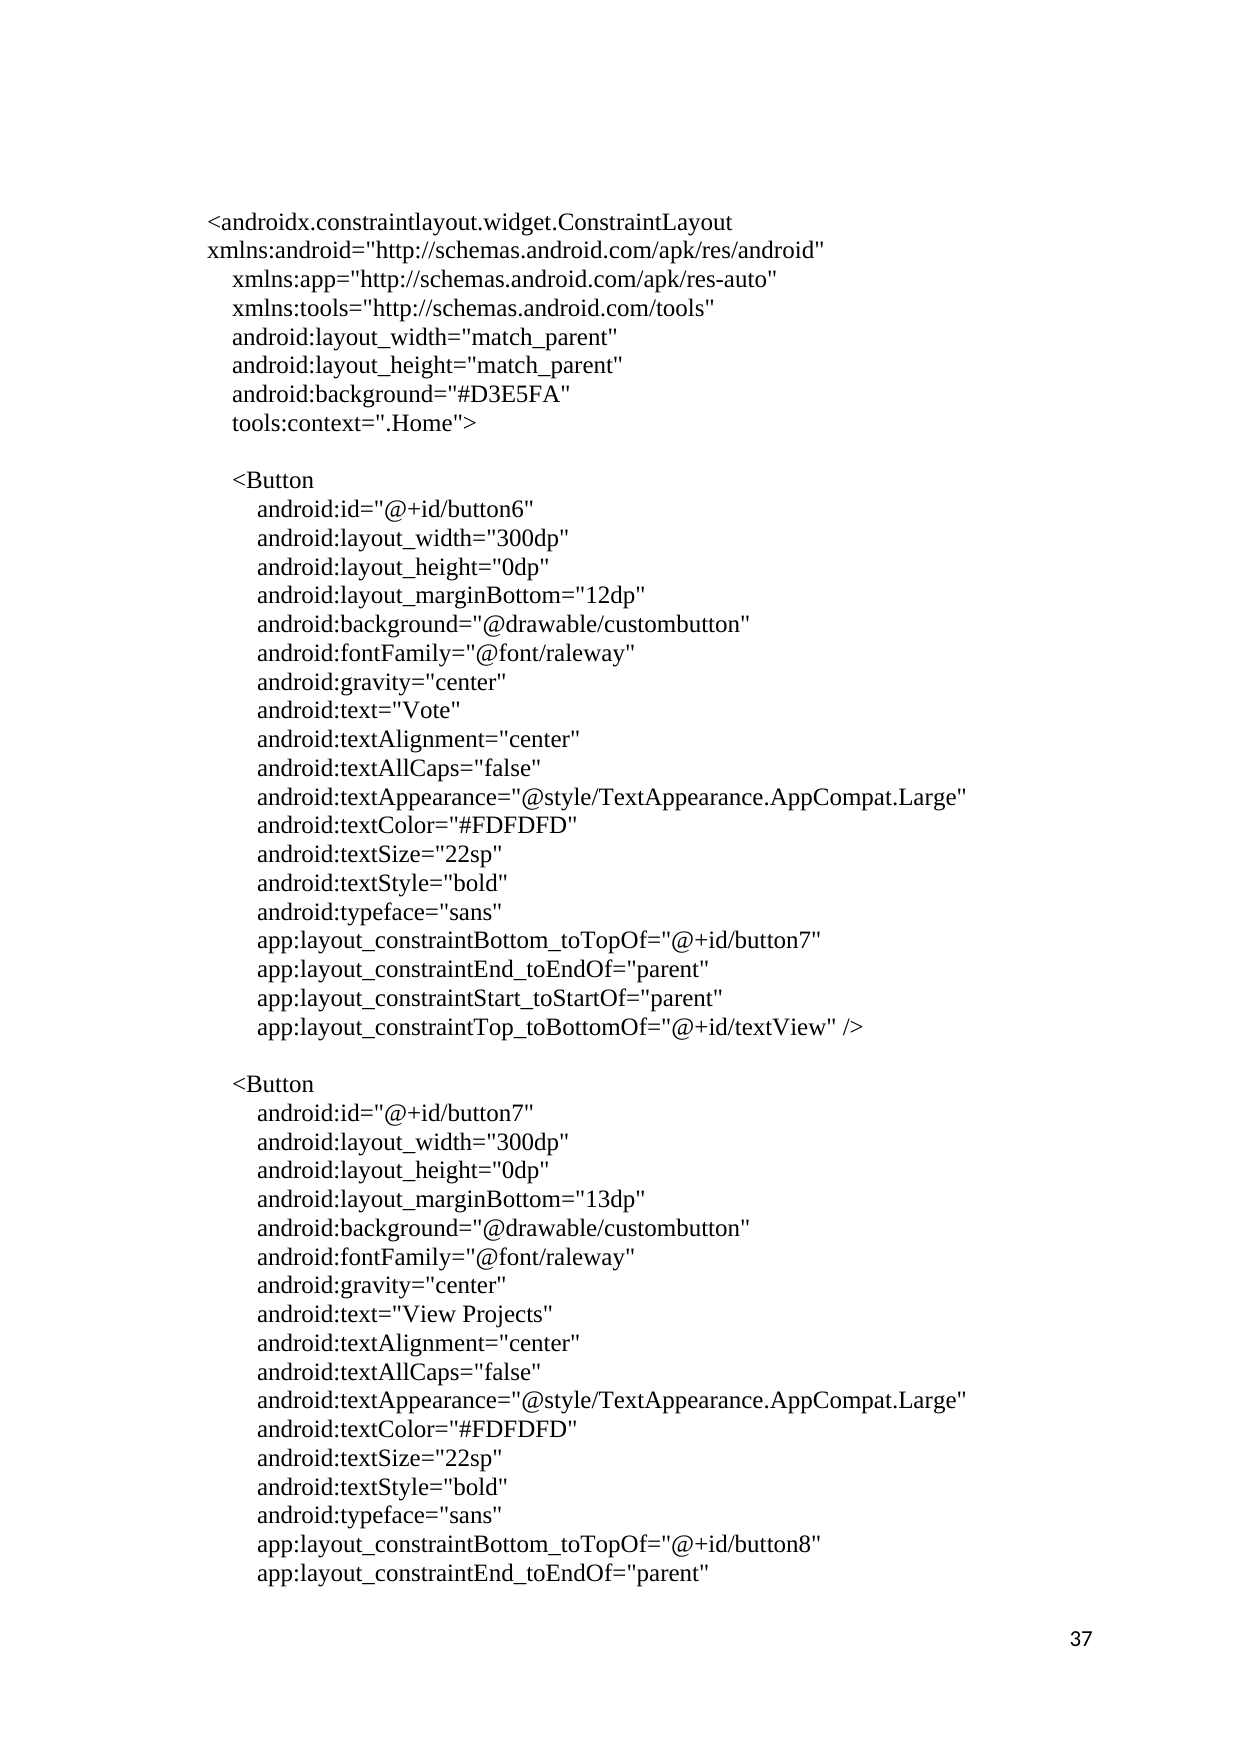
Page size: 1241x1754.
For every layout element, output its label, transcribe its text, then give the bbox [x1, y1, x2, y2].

text app:layout_constraintStart_toStartOf="parent" [207, 983, 1092, 1012]
text android:layout_width="300dp" [207, 1127, 1092, 1156]
text android:text="View Projects" [207, 1299, 1092, 1328]
text <androidx.constraintlayout.widget.ConstraintLayout xmlns:android="http://schemas.android.com/apk/res/android" [207, 207, 1092, 264]
text android:textAlignment="center" [207, 1328, 1092, 1357]
text android:id="@+id/button7" [207, 1098, 1092, 1127]
text android:fontFamily="@font/raleway" [207, 638, 1092, 667]
text android:textAllCaps="false" [207, 1357, 1092, 1386]
text app:layout_constraintTop_toBottomOf="@+id/textView" /> [207, 1012, 1092, 1041]
text android:background="#D3E5FA" [207, 379, 1092, 408]
text android:textSize="22sp" [207, 839, 1092, 868]
text app:layout_constraintEnd_toEndOf="parent" [207, 1558, 1092, 1587]
text android:textAppearance="@style/TextAppearance.AppCompat.Large" [207, 782, 1092, 811]
text android:textColor="#FDFDFD" [207, 811, 1092, 839]
text android:background="@drawable/custombutton" [207, 1213, 1092, 1242]
text android:textStyle="bold" [207, 1472, 1092, 1501]
text android:layout_height="0dp" [207, 552, 1092, 581]
text android:layout_marginBottom="13dp" [207, 1184, 1092, 1213]
text android:gravity="center" [207, 667, 1092, 696]
text android:text="Vote" [207, 696, 1092, 724]
text android:fontFamily="@font/raleway" [207, 1242, 1092, 1271]
text android:gravity="center" [207, 1271, 1092, 1299]
text app:layout_constraintBottom_toTopOf="@+id/button7" [207, 926, 1092, 954]
text android:textAllCaps="false" [207, 753, 1092, 782]
text android:layout_width="match_parent" [207, 322, 1092, 351]
text android:typeface="sans" [207, 897, 1092, 926]
text <Button [207, 466, 1092, 494]
text android:layout_width="300dp" [207, 523, 1092, 552]
text android:textSize="22sp" [207, 1443, 1092, 1472]
text android:typeface="sans" [207, 1501, 1092, 1529]
text app:layout_constraintEnd_toEndOf="parent" [207, 954, 1092, 983]
text android:layout_marginBottom="12dp" [207, 581, 1092, 609]
text android:textAlignment="center" [207, 724, 1092, 753]
text android:id="@+id/button6" [207, 494, 1092, 523]
text android:layout_height="0dp" [207, 1156, 1092, 1184]
text android:textColor="#FDFDFD" [207, 1414, 1092, 1443]
text <Button [207, 1069, 1092, 1098]
text android:layout_height="match_parent" [207, 351, 1092, 379]
text android:textAppearance="@style/TextAppearance.AppCompat.Large" [207, 1386, 1092, 1414]
text tools:context=".Home"> [207, 408, 1092, 437]
text android:background="@drawable/custombutton" [207, 609, 1092, 638]
text xmlns:app="http://schemas.android.com/apk/res-auto" [207, 264, 1092, 293]
text app:layout_constraintBottom_toTopOf="@+id/button8" [207, 1529, 1092, 1558]
text xmlns:tools="http://schemas.android.com/tools" [207, 293, 1092, 322]
text android:textStyle="bold" [207, 868, 1092, 897]
